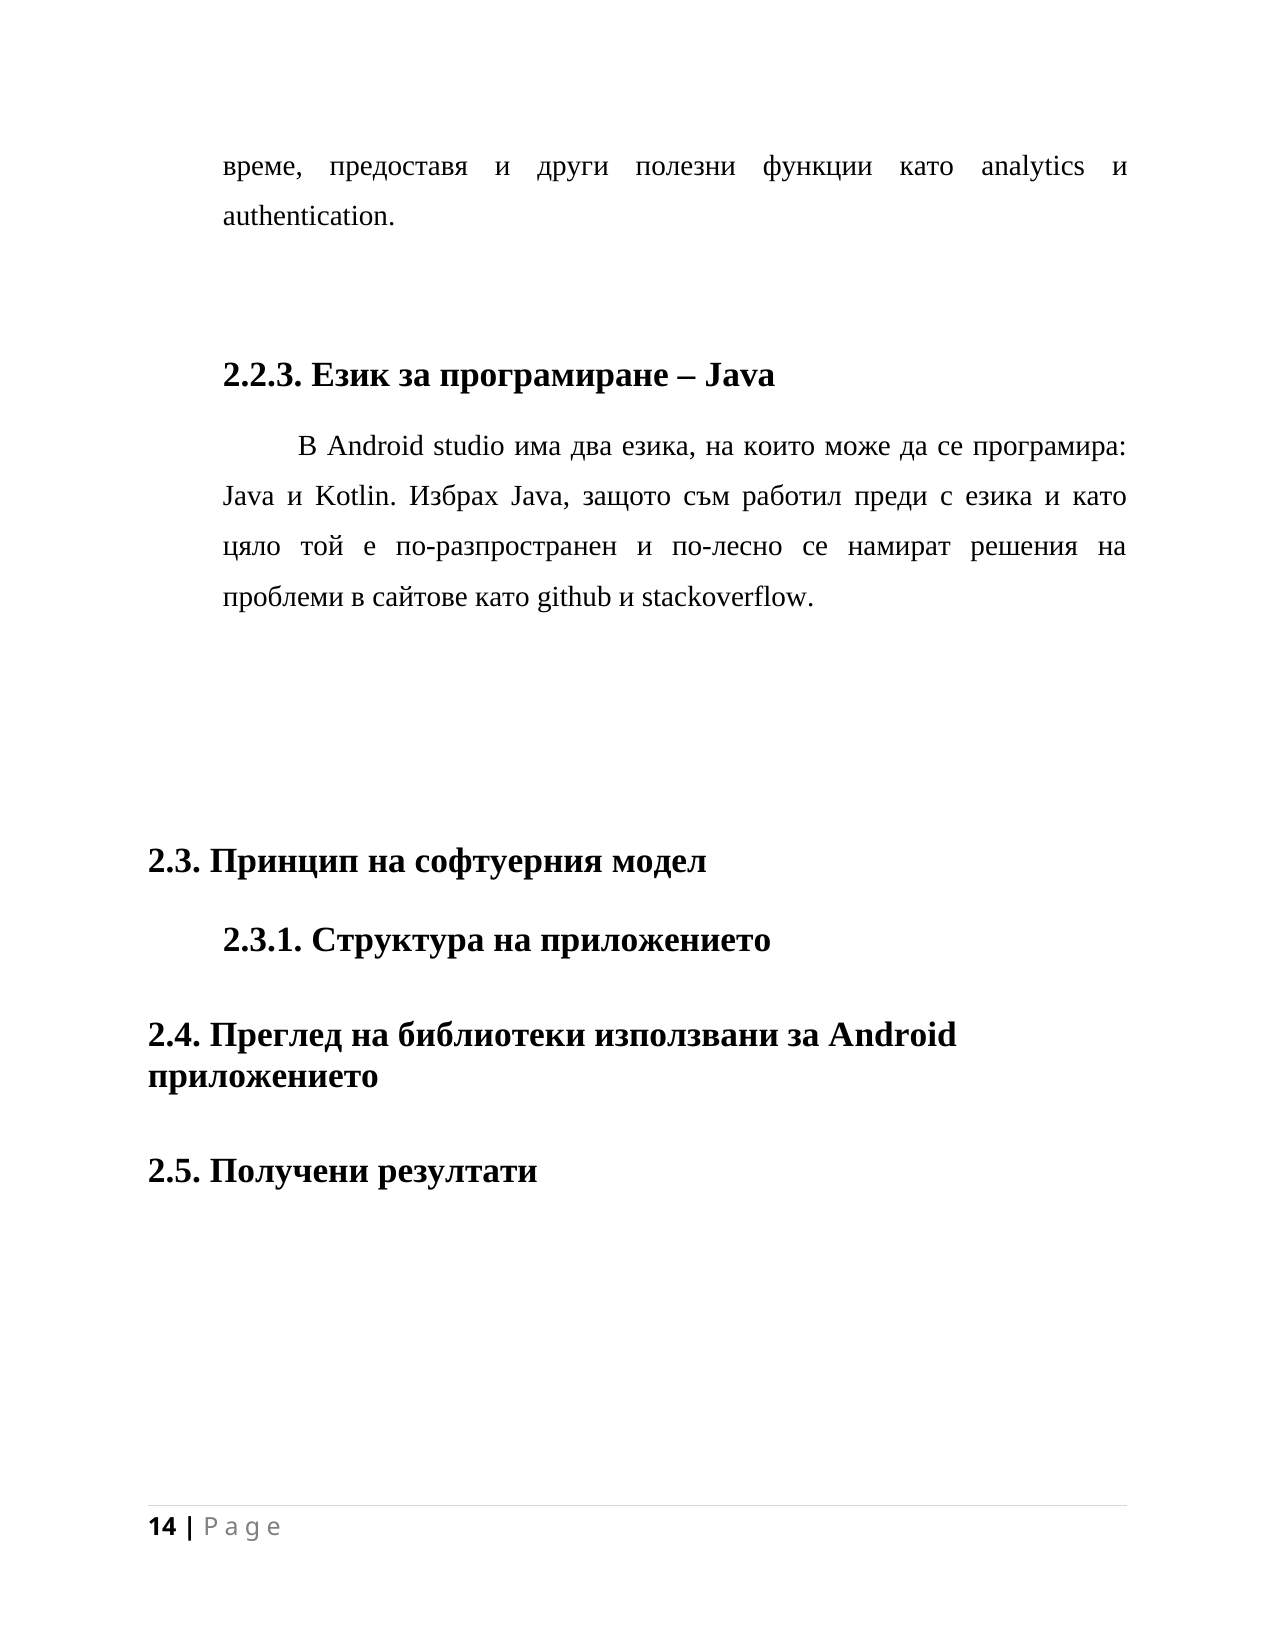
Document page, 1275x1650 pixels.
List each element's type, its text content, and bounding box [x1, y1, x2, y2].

subtitle 2.4. Преглед на библиотеки използвани за Аndroid приложението [148, 1014, 1127, 1095]
subtitle 2.3.1. Структура на приложението [148, 918, 1127, 959]
subtitle 2.2.3. Език за програмиране – Java [148, 353, 1127, 394]
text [223, 148, 1127, 231]
subtitle 2.5. Получени резултати [148, 1150, 1127, 1191]
subtitle 2.3. Принцип на софтуерния модел [148, 839, 1127, 880]
text В Android studio има два езика, на които може да се програмира: Java и Kotlin. Избрах Java, защото съм работил преди с езика и като цяло той е по-разпространен и по-лесно се намират решения на проблеми в сайтове като github и stackoverflow. [223, 428, 1127, 612]
